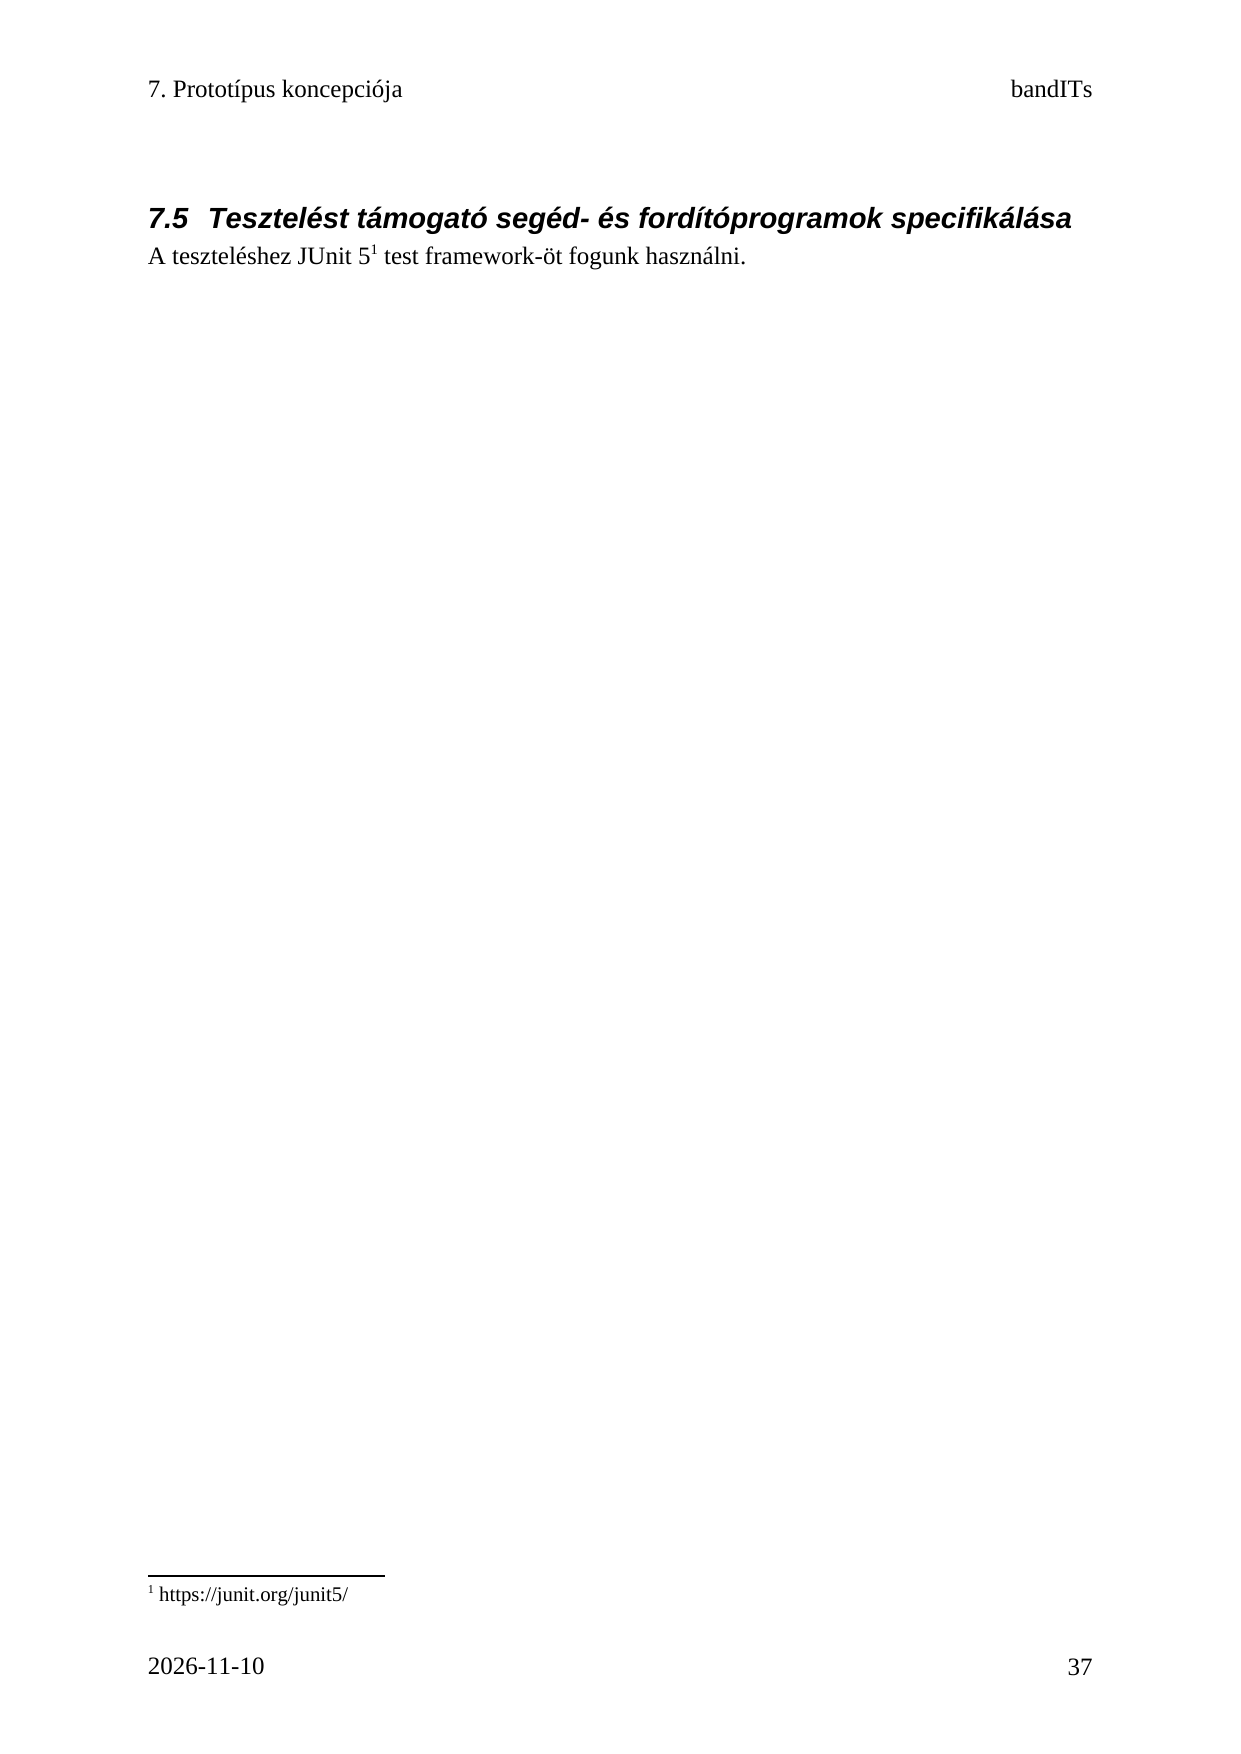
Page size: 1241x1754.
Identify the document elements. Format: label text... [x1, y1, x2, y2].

text A teszteléshez JUnit 5 test framework-öt fogunk használni. [148, 241, 1093, 270]
subtitle Tesztelést támogató segéd- és fordítóprogramok specifikálása [148, 201, 1093, 235]
